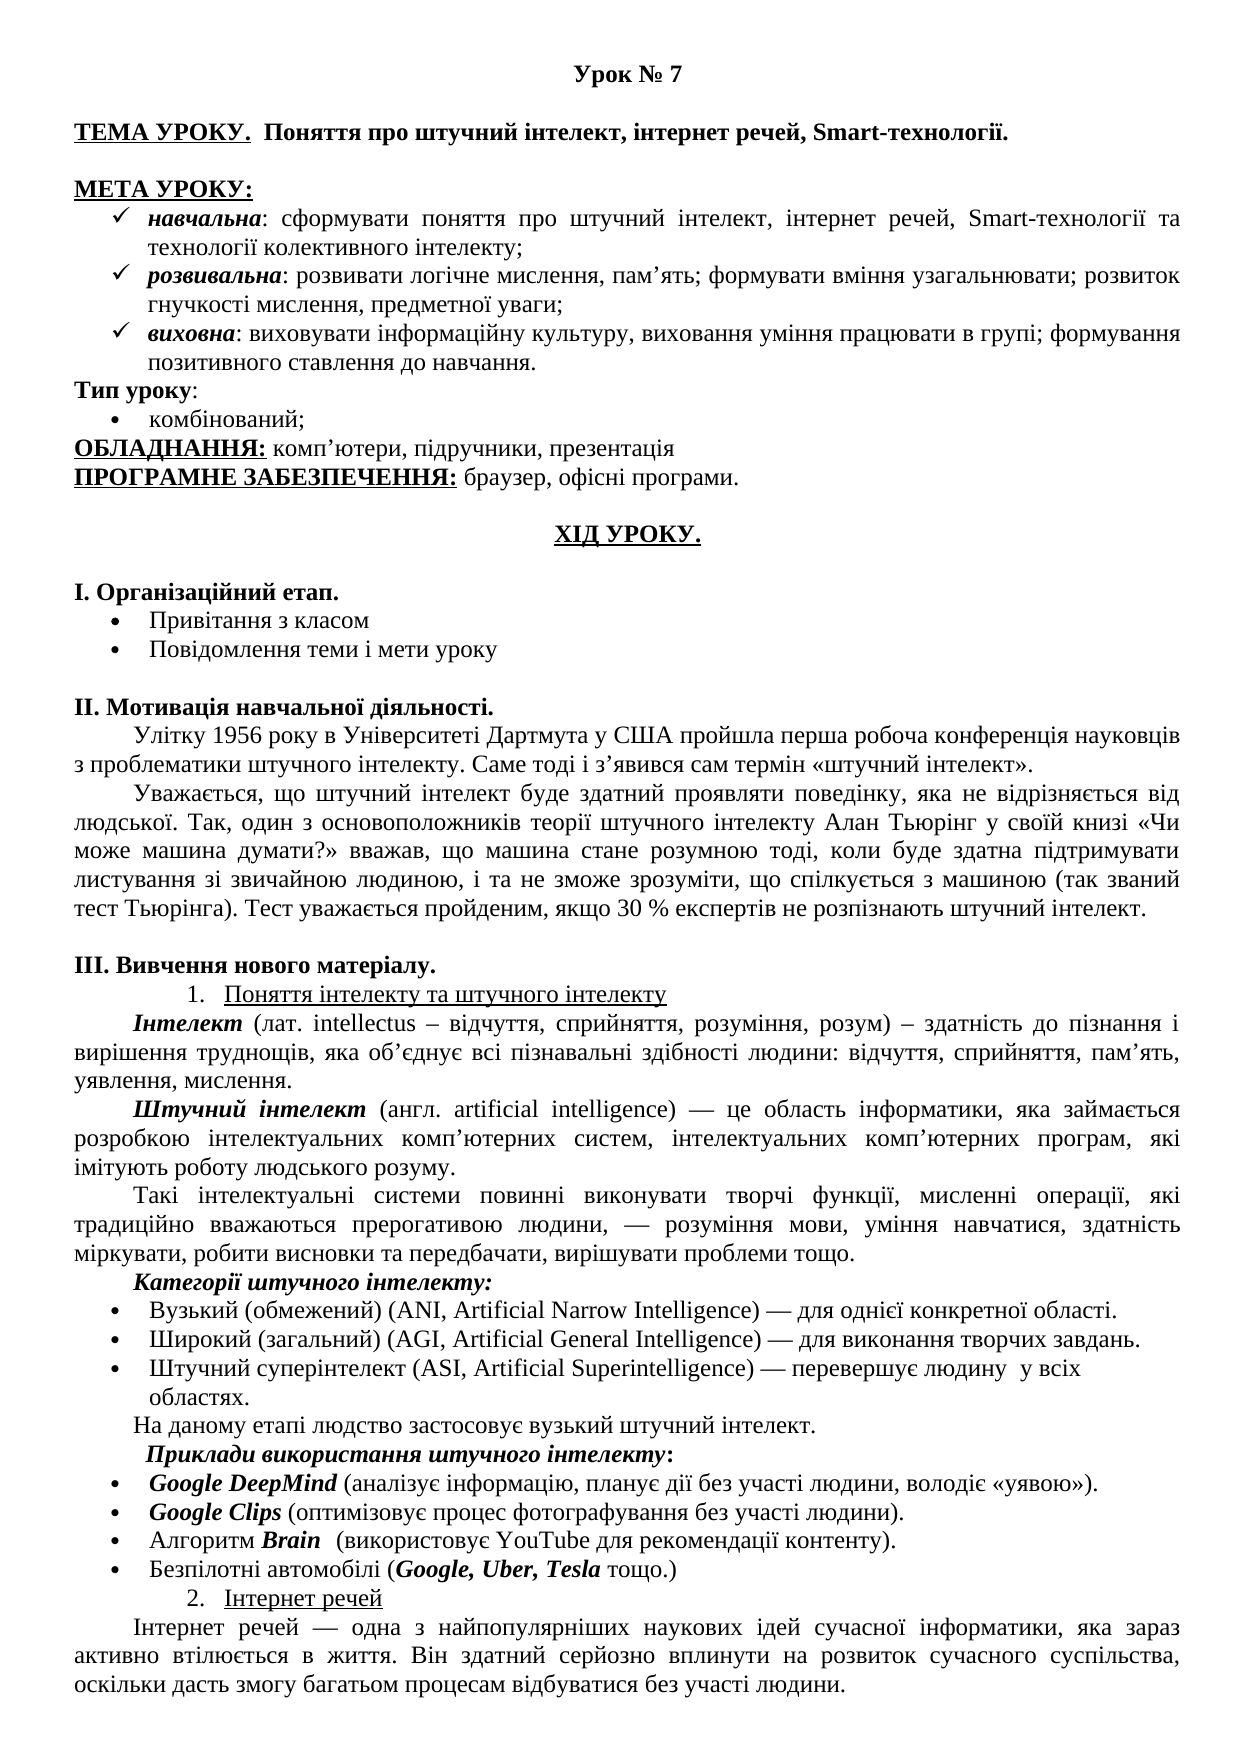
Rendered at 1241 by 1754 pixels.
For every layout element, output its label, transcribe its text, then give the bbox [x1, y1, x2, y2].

text Урок № 7 [74, 59, 1181, 88]
text Приклади використання штучного інтелекту: [74, 1439, 1181, 1468]
text Такі інтелектуальні системи повинні виконувати творчі функції, мисленні операції, які традиційно вважаються прерогативою людини, — розуміння мови, уміння навчатися, здатність міркувати, робити висновки та передбачати, вирішувати проблеми тощо. [74, 1180, 1181, 1267]
list Поняття інтелекту та штучного інтелекту [186, 979, 1181, 1008]
text ТЕМА УРОКУ. Поняття про штучний інтелект, інтернет речей, Smart-технології. [74, 117, 1181, 145]
text І. Організаційний етап. [74, 577, 1181, 605]
text Інтелект (лат. intellectus – відчуття, сприйняття, розуміння, розум) – здатність до пізнання і вирішення труднощів, яка об’єднує всі пізнавальні здібності людини: відчуття, сприйняття, пам’ять, уявлення, мислення. [74, 1008, 1181, 1094]
text IІI. Вивчення нового матеріалу. [74, 950, 1181, 979]
text ПРОГРАМНЕ ЗАБЕЗПЕЧЕННЯ: браузер, офісні програми. [74, 462, 1181, 490]
list розвивальна: розвивати логічне мислення, пам’ять; формувати вміння узагальнювати; розвиток гнучкості мислення, предметної уваги; [111, 260, 1181, 318]
text Улітку 1956 року в Університеті Дартмута у США пройшла перша робоча конференція науковців з проблематики штучного інтелекту. Саме тоді і з’явився сам термін «штучний інтелект». [74, 720, 1181, 778]
list виховна: виховувати інформаційну культуру, виховання уміння працювати в групі; формування позитивного ставлення до навчання. [111, 318, 1181, 375]
text Штучний інтелект (англ. artificial intelligence) — це область інформатики, яка займається розробкою інтелектуальних комп’ютерних систем, інтелектуальних комп’ютерних програм, які імітують роботу людського розуму. [74, 1094, 1181, 1180]
list Штучний суперінтелект (ASI, Artificial Superintelligence) — перевершує людину у всіх областях. [111, 1353, 1181, 1410]
list Google Clips (оптимізовує процес фотографування без участі людини). [111, 1497, 1181, 1525]
text Уважається, що штучний інтелект буде здатний проявляти поведінку, яка не відрізняється від людської. Так, один з основоположників теорії штучного інтелекту Алан Тьюрінг у своїй книзі «Чи може машина думати?» вважав, що машина стане розумною тоді, коли буде здатна підтримувати листування зі звичайною людиною, і та не зможе зрозуміти, що спілкується з машиною (так званий тест Тьюрінга). Тест уважається пройденим, якщо 30 % експертів не розпізнають штучний інтелект. [74, 778, 1181, 922]
list Вузький (обмежений) (ANI, Artificial Narrow Intelligence) — для однієї конкретної області. [111, 1295, 1181, 1324]
list Повідомлення теми і мети уроку [111, 634, 1181, 663]
text ОБЛАДНАННЯ: комп’ютери, підручники, презентація [74, 433, 1181, 462]
text ІІ. Мотивація навчальної діяльності. [74, 692, 1181, 720]
text Категорії штучного інтелекту: [74, 1267, 1181, 1295]
list навчальна: сформувати поняття про штучний інтелект, інтернет речей, Smart-технології та технології колективного інтелекту; [111, 203, 1181, 260]
list Широкий (загальний) (AGI, Artificial General Intelligence) — для виконання творчих завдань. [111, 1324, 1181, 1353]
text ХІД УРОКУ. [74, 519, 1181, 548]
list комбінований; [111, 404, 1181, 433]
text На даному етапі людство застосовує вузький штучний інтелект. [74, 1410, 1181, 1439]
list Привітання з класом [111, 605, 1181, 634]
list Google DeepMind (аналізує інформацію, планує дії без участі людини, володіє «уявою»). [111, 1468, 1181, 1497]
text МЕТА УРОКУ: [74, 174, 1181, 203]
text Тип уроку: [74, 375, 1181, 404]
text Інтернет речей — одна з найпопулярніших наукових ідей сучасної інформатики, яка зараз активно втілюється в життя. Він здатний серйозно вплинути на розвиток сучасного суспільства, оскільки дасть змогу багатьом процесам відбуватися без участі людини. [74, 1612, 1181, 1698]
list Безпілотні автомобілі (Google, Uber, Tesla тощо.) [111, 1554, 1181, 1583]
list Інтернет речей [186, 1583, 1181, 1612]
list Алгоритм Brain (використовує YouTube для рекомендації контенту). [111, 1525, 1181, 1554]
